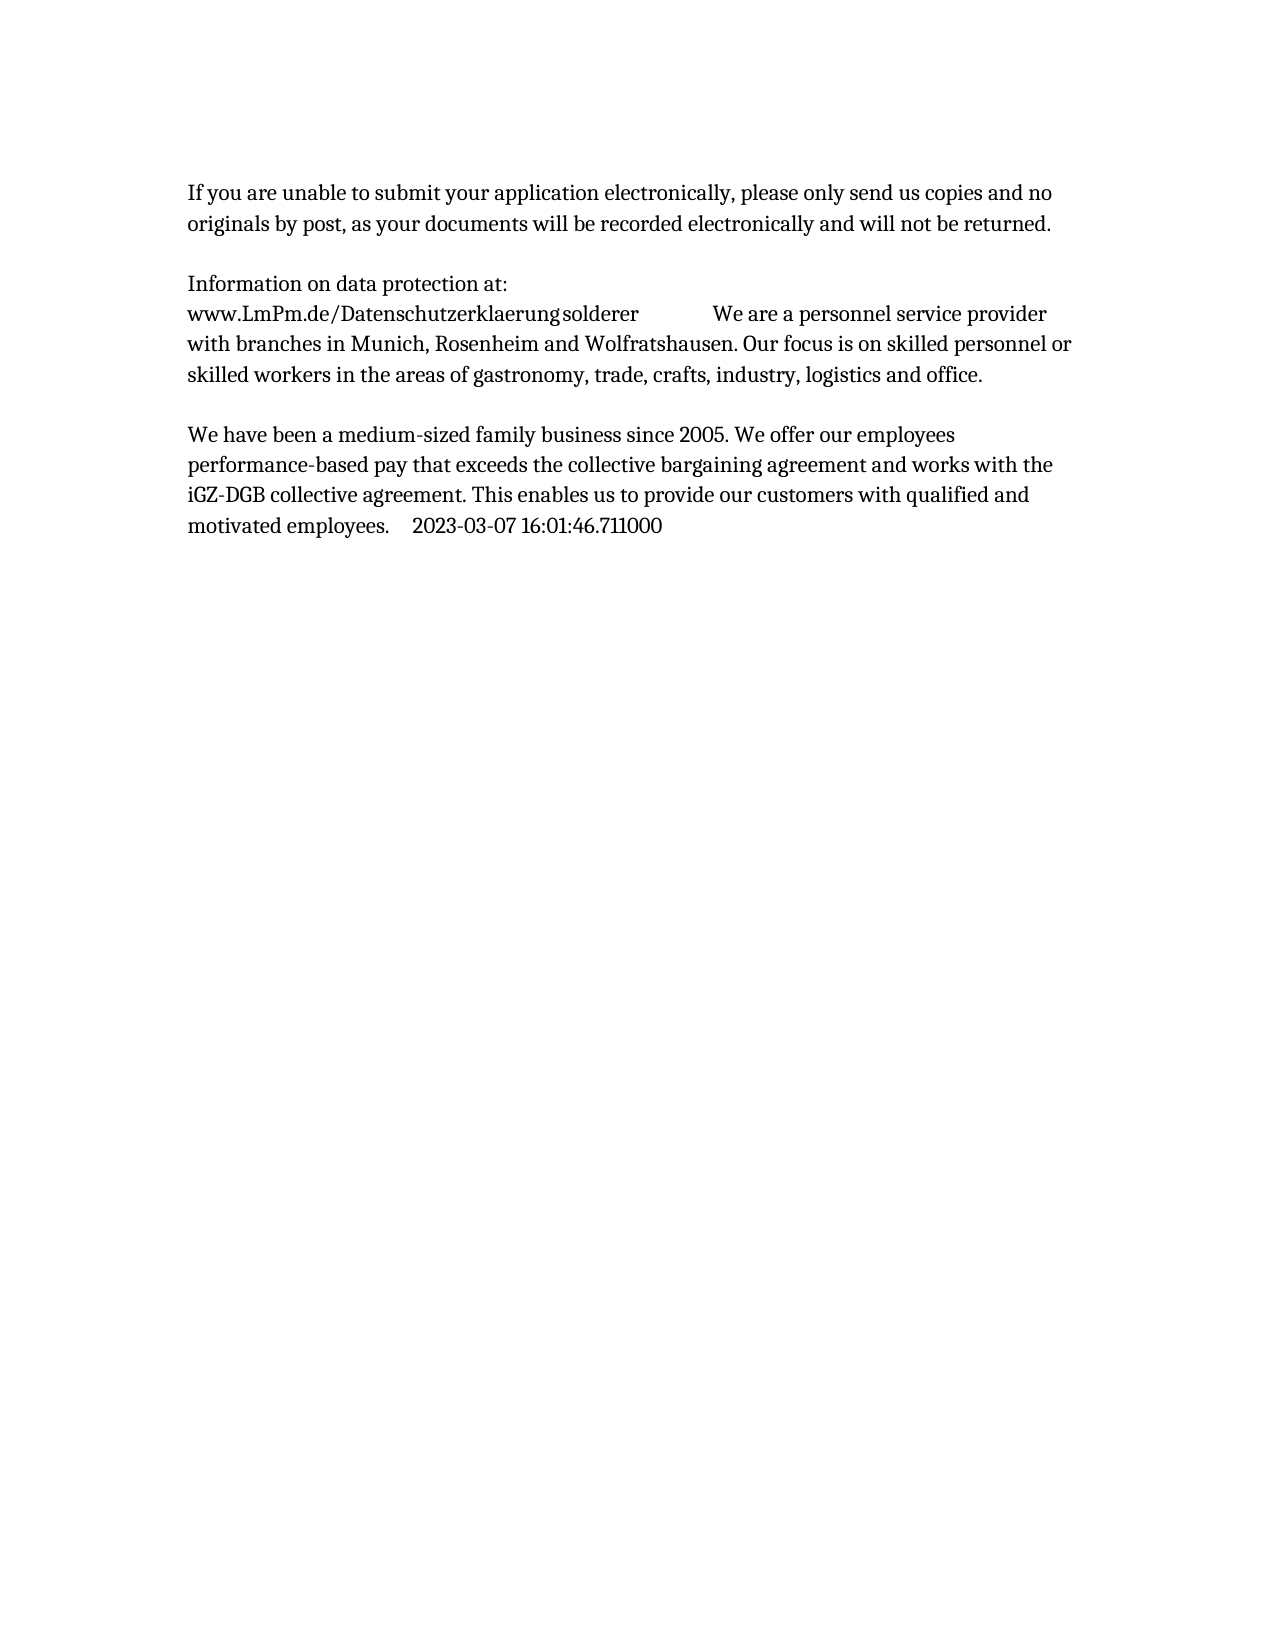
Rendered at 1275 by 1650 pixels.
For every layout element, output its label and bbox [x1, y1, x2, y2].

text [187, 150, 1087, 569]
